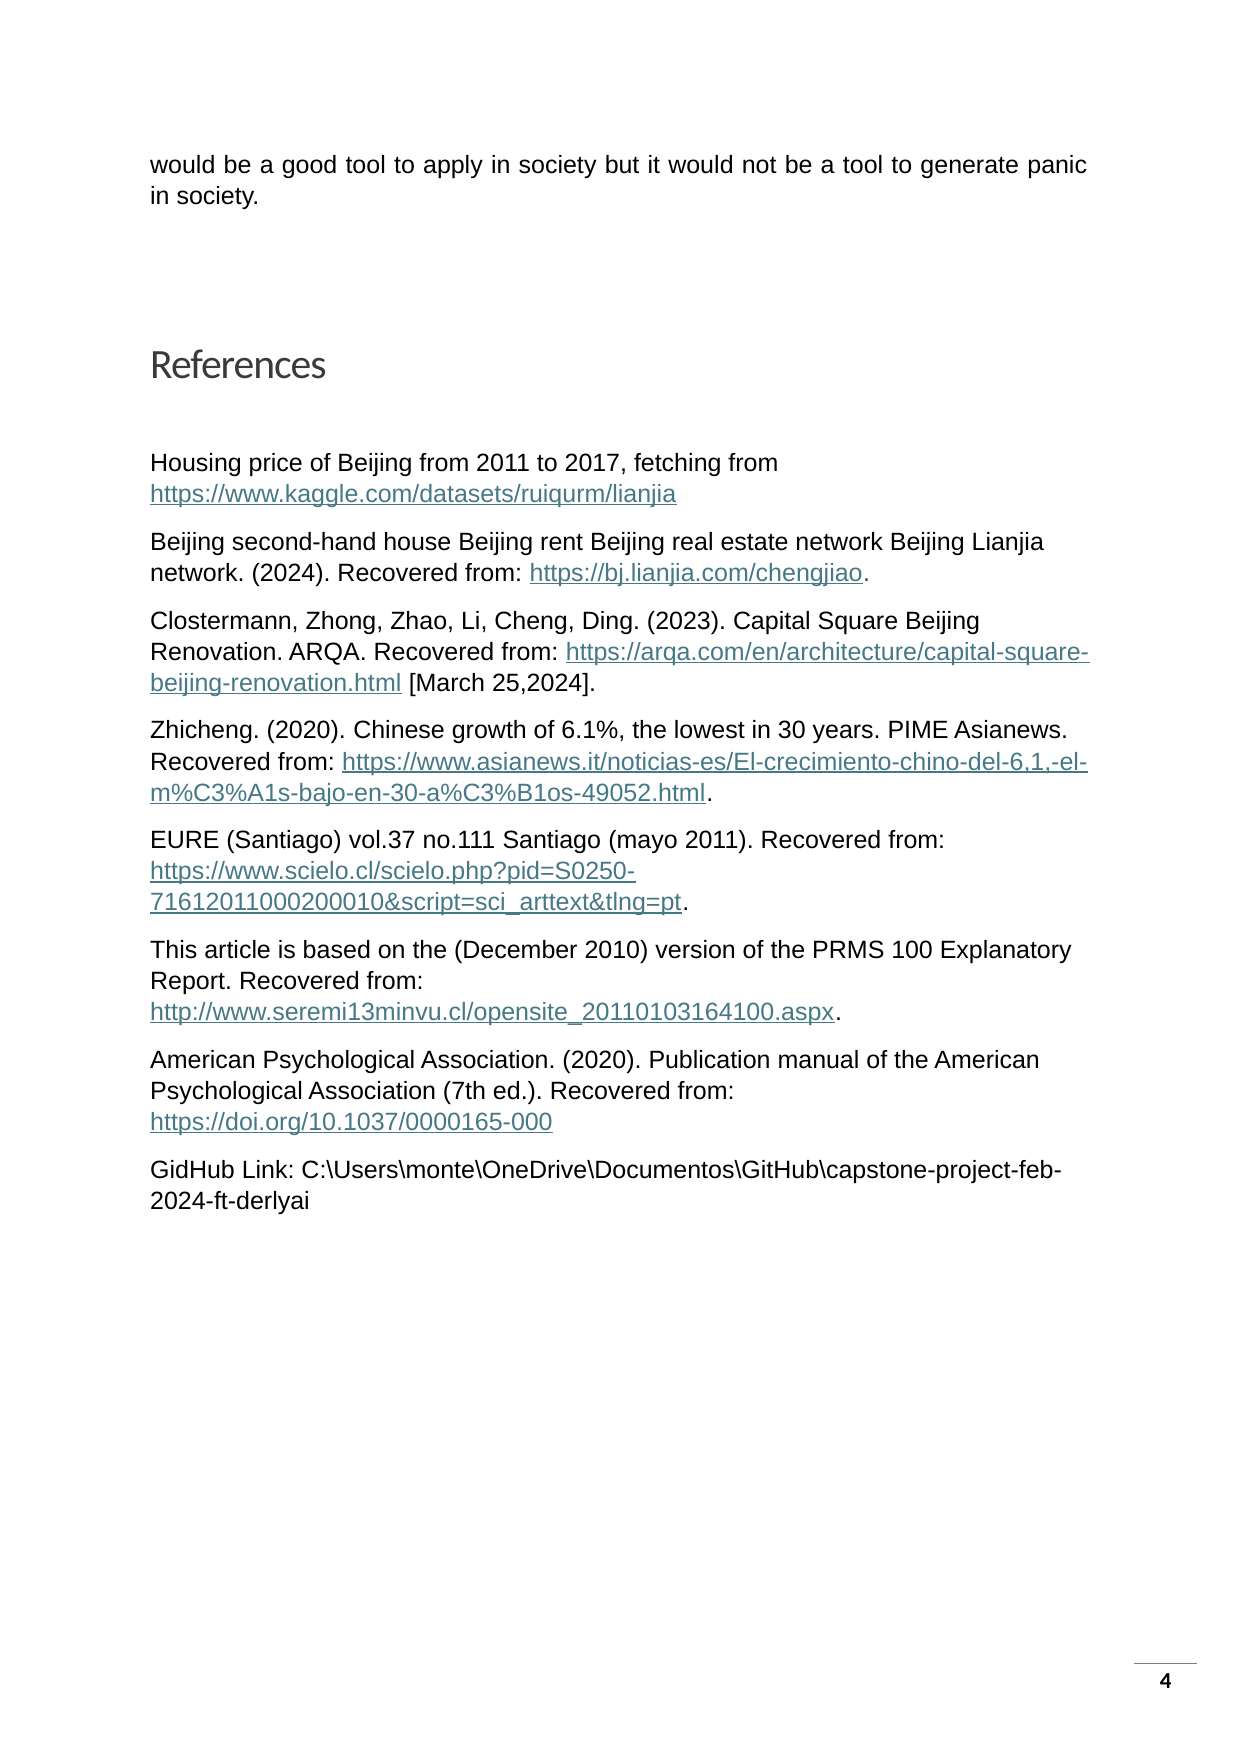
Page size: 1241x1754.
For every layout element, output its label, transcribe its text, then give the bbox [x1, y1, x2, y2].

text GidHub Link: C:\Users\monte\OneDrive\Documentos\GitHub\capstone-project-feb-2024-ft-derlyai [150, 1154, 1090, 1214]
text This article is based on the (December 2010) version of the PRMS 100 Explanatory Report. Recovered from: http://www.seremi13minvu.cl/opensite_20110103164100.aspx. [150, 935, 1090, 1026]
text Housing price of Beijing from 2011 to 2017, fetching from https://www.kaggle.com/datasets/ruiqurm/lianjia [150, 448, 1090, 508]
text American Psychological Association. (2020). Publication manual of the American Psychological Association (7th ed.). Recovered from: https://doi.org/10.1037/0000165-000 [150, 1045, 1090, 1136]
text Clostermann, Zhong, Zhao, Li, Cheng, Ding. (2023). Capital Square Beijing Renovation. ARQA. Recovered from: https://arqa.com/en/architecture/capital-square-beijing-renovation.html [March 25,2024]. [150, 606, 1090, 696]
subtitle References [150, 338, 1090, 389]
text Zhicheng. (2020). Chinese growth of 6.1%, the lowest in 30 years. PIME Asianews. Recovered from: https://www.asianews.it/noticias-es/El-crecimiento-chino-del-6,1,-el-m%C3%A1s-bajo-en-30-a%C3%B1os-49052.html. [150, 715, 1090, 806]
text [150, 150, 1090, 210]
text EURE (Santiago) vol.37 no.111 Santiago (mayo 2011). Recovered from: https://www.scielo.cl/scielo.php?pid=S0250-71612011000200010&script=sci_arttext&tlng=pt. [150, 825, 1090, 916]
text Beijing second-hand house Beijing rent Beijing real estate network Beijing Lianjia network. (2024). Recovered from: https://bj.lianjia.com/chengjiao. [150, 527, 1090, 587]
